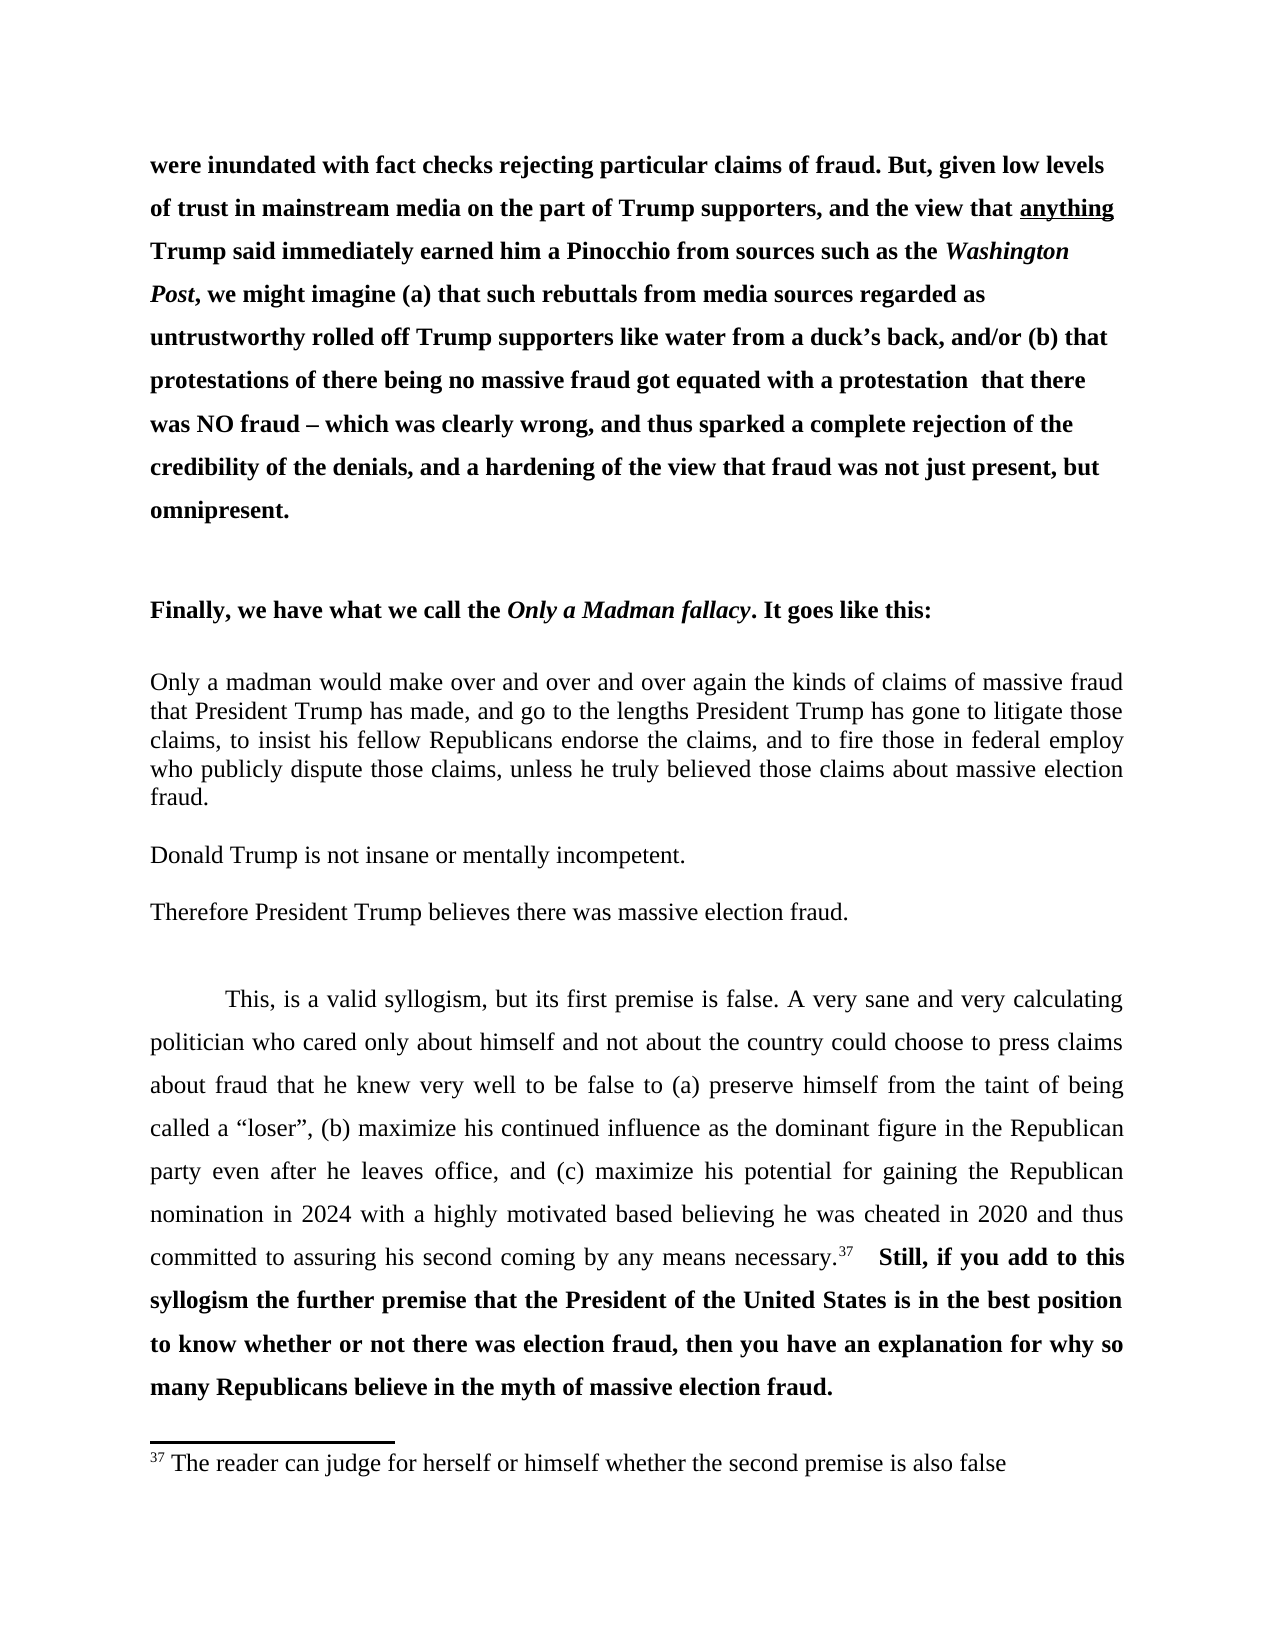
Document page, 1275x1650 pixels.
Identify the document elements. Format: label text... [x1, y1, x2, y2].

text Third, we believe that the combined power of multiple sources of misinformation, endless repetition, echo chambers, ubiquity of access to false claims, and the decline of trust in mainstream sources of information serve to cement belief in conspiracy theories. Claims of massive election fraud were not limited to tweets from the President. Republican elected officials including Attorneys-General from 18 states, and U.S. Senators and Congress members endorsed them, and they were repeated endlessly on Fox News and other conservative news sources and in tweets and Facebook posts and in other more specialized social media – and are still being repeated. And the drumbeat of fraud’s inevitability (and its link to mail ballots) was begun by President Trump long before the actual election. But it was also impossible to avoid learning about the fraud claims no matter what sources you paid attention to; if you read mainstream media post-election you were inundated with fact checks rejecting particular claims of fraud. But, given low levels of trust in mainstream media on the part of Trump supporters, and the view that anything Trump said immediately earned him a Pinocchio from sources such as the Washington Post, we might imagine (a) that such rebuttals from media sources regarded as untrustworthy rolled off Trump supporters like water from a duck’s back, and/or (b) that protestations of there being no massive fraud got equated with a protestation that there was NO fraud – which was clearly wrong, and thus sparked a complete rejection of the credibility of the denials, and a hardening of the view that fraud was not just present, but omnipresent. [150, 150, 1125, 524]
text This, is a valid syllogism, but its first premise is false. A very sane and very calculating politician who cared only about himself and not about the country could choose to press claims about fraud that he knew very well to be false to (a) preserve himself from the taint of being called a “loser”, (b) maximize his continued influence as the dominant figure in the Republican party even after he leaves office, and (c) maximize his potential for gaining the Republican nomination in 2024 with a highly motivated based believing he was cheated in 2020 and thus committed to assuring his second coming by any means necessary. Still, if you add to this syllogism the further premise that the President of the United States is in the best position to know whether or not there was election fraud, then you have an explanation for why so many Republicans believe in the myth of massive election fraud. [150, 984, 1125, 1401]
text Donald Trump is not insane or mentally incompetent. [150, 840, 1125, 869]
text Only a madman would make over and over and over again the kinds of claims of massive fraud that President Trump has made, and go to the lengths President Trump has gone to litigate those claims, to insist his fellow Republicans endorse the claims, and to fire those in federal employ who publicly dispute those claims, unless he truly believed those claims about massive election fraud. [150, 667, 1125, 811]
text Therefore President Trump believes there was massive election fraud. [150, 897, 1125, 926]
text Finally, we have what we call the Only a Madman fallacy. It goes like this: [150, 596, 1125, 624]
